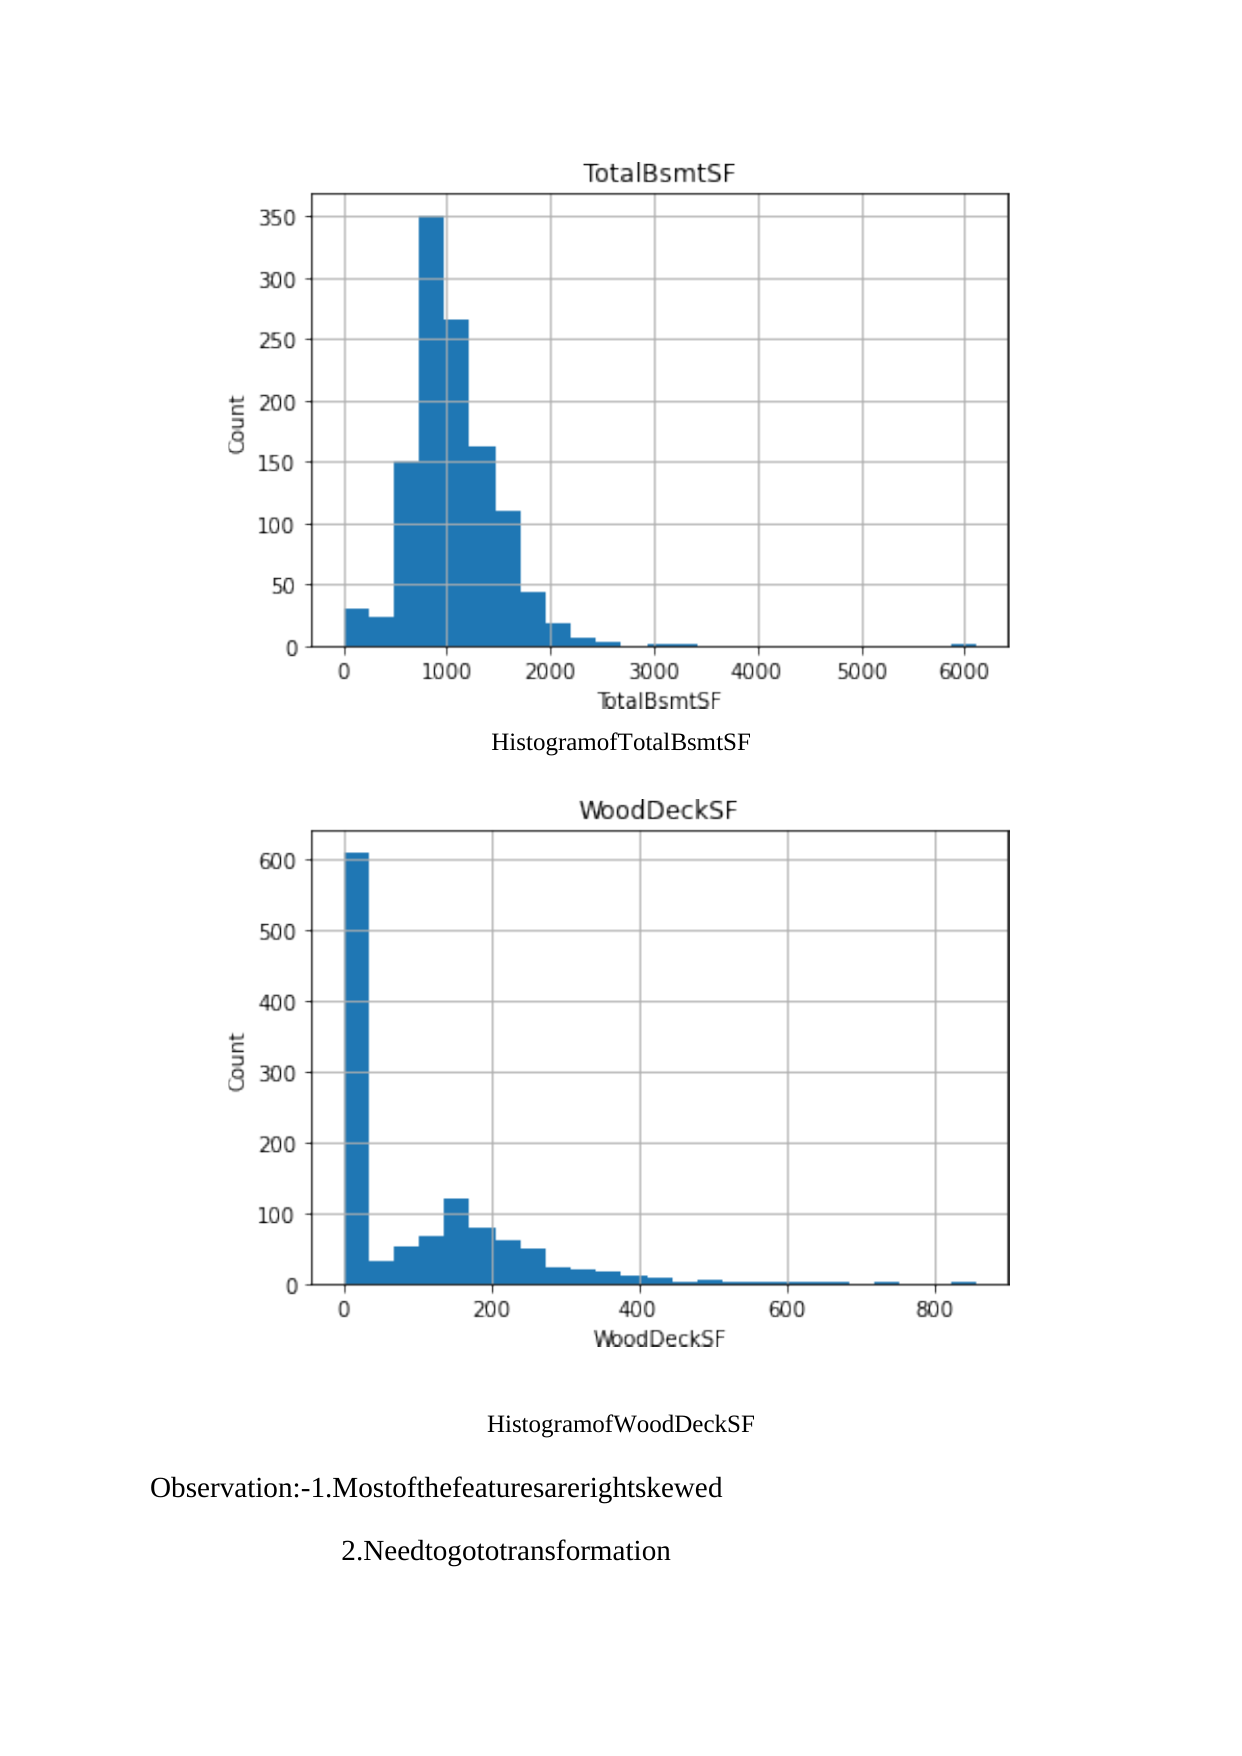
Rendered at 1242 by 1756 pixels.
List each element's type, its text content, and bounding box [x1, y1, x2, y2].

picture [228, 162, 1010, 709]
text HistogramofTotalBsmtSF [398, 727, 843, 756]
picture [228, 799, 1010, 1347]
text 2.Needtogototransformation [341, 1533, 1104, 1566]
text Observation:-1.Mostofthefeaturesarerightskewed [150, 1470, 1104, 1503]
text HistogramofWoodDeckSF [398, 1409, 843, 1438]
